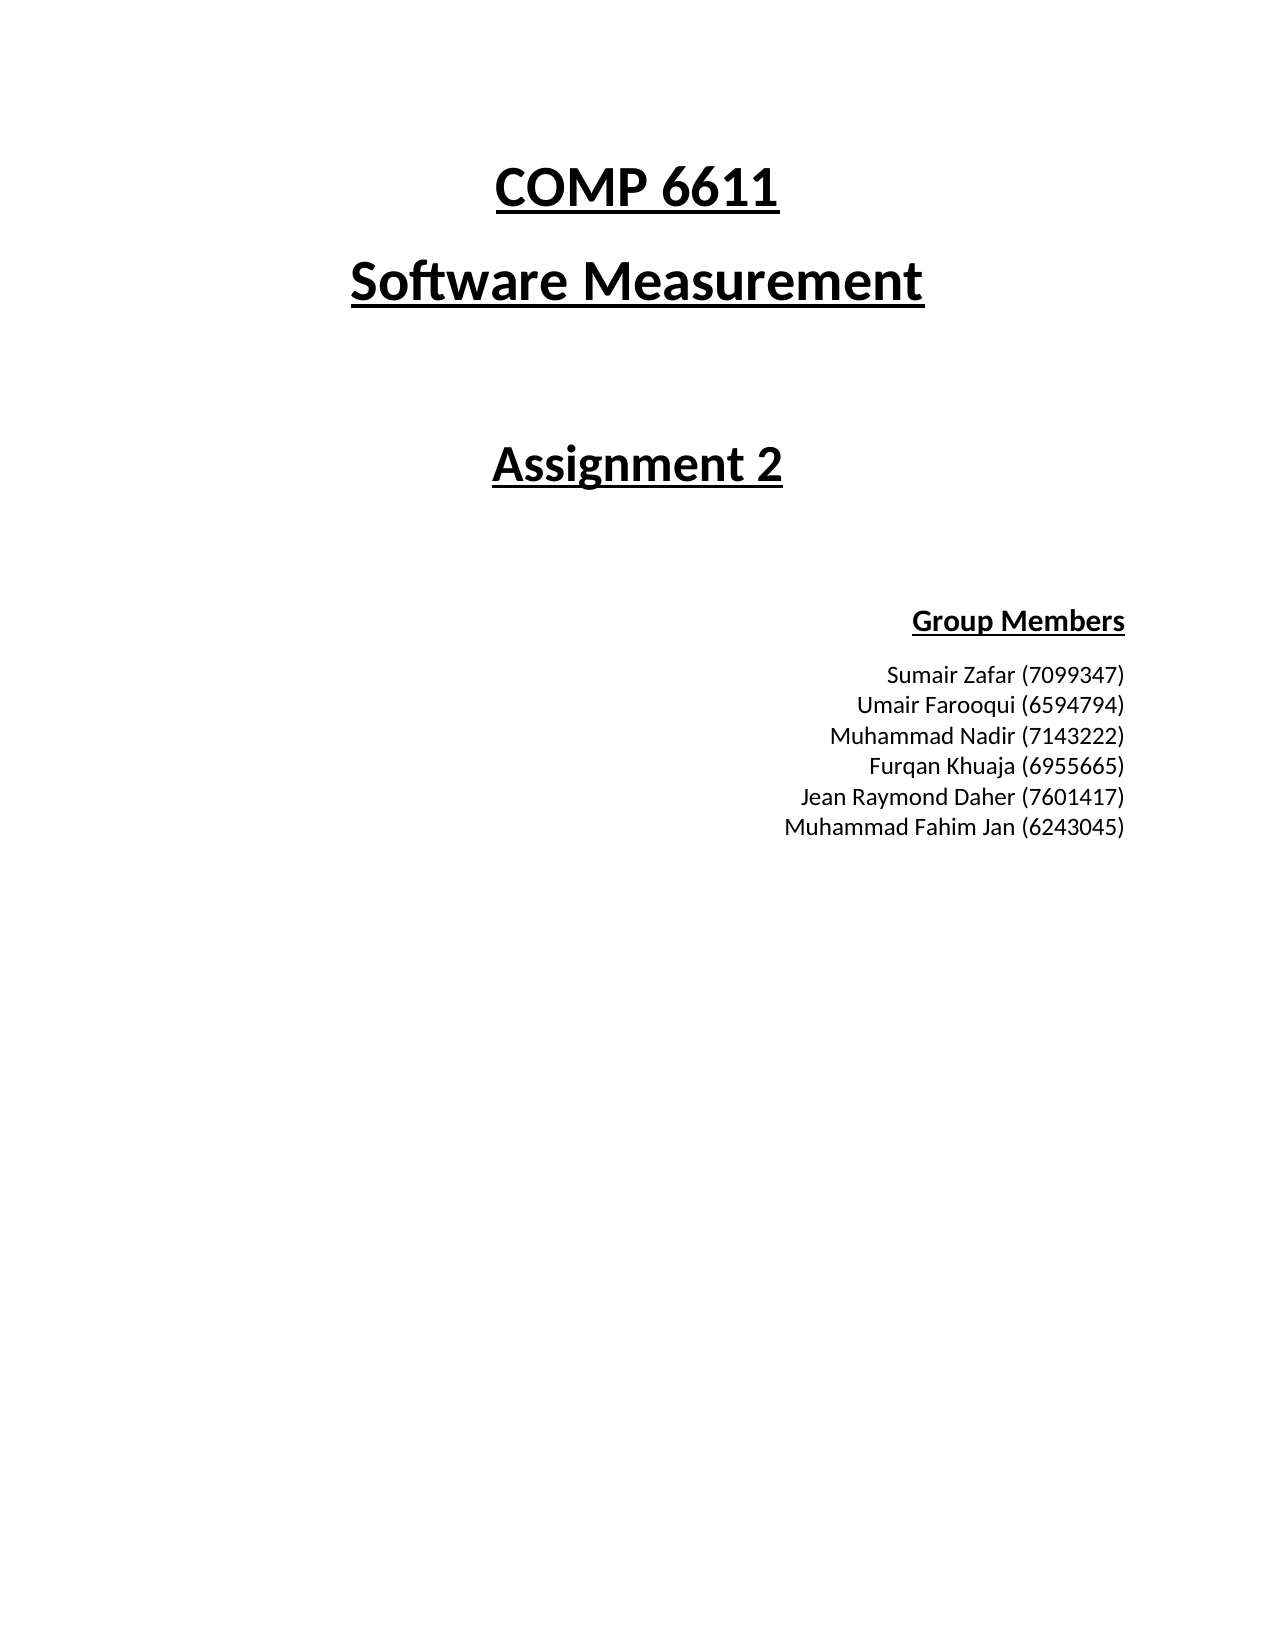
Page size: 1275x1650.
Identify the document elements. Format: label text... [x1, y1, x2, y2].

text Umair Farooqui (6594794) [150, 689, 1125, 720]
text Assignment 2 [150, 431, 1125, 494]
text Sumair Zafar (7099347) [150, 659, 1125, 689]
text COMP 6611 [150, 150, 1125, 221]
text Jean Raymond Daher (7601417) [150, 781, 1125, 811]
text Software Measurement [150, 243, 1125, 315]
text Muhammad Fahim Jan (6243045) [150, 811, 1125, 842]
text Group Members [150, 601, 1125, 639]
text Furqan Khuaja (6955665) [150, 750, 1125, 781]
text Muhammad Nadir (7143222) [150, 720, 1125, 750]
